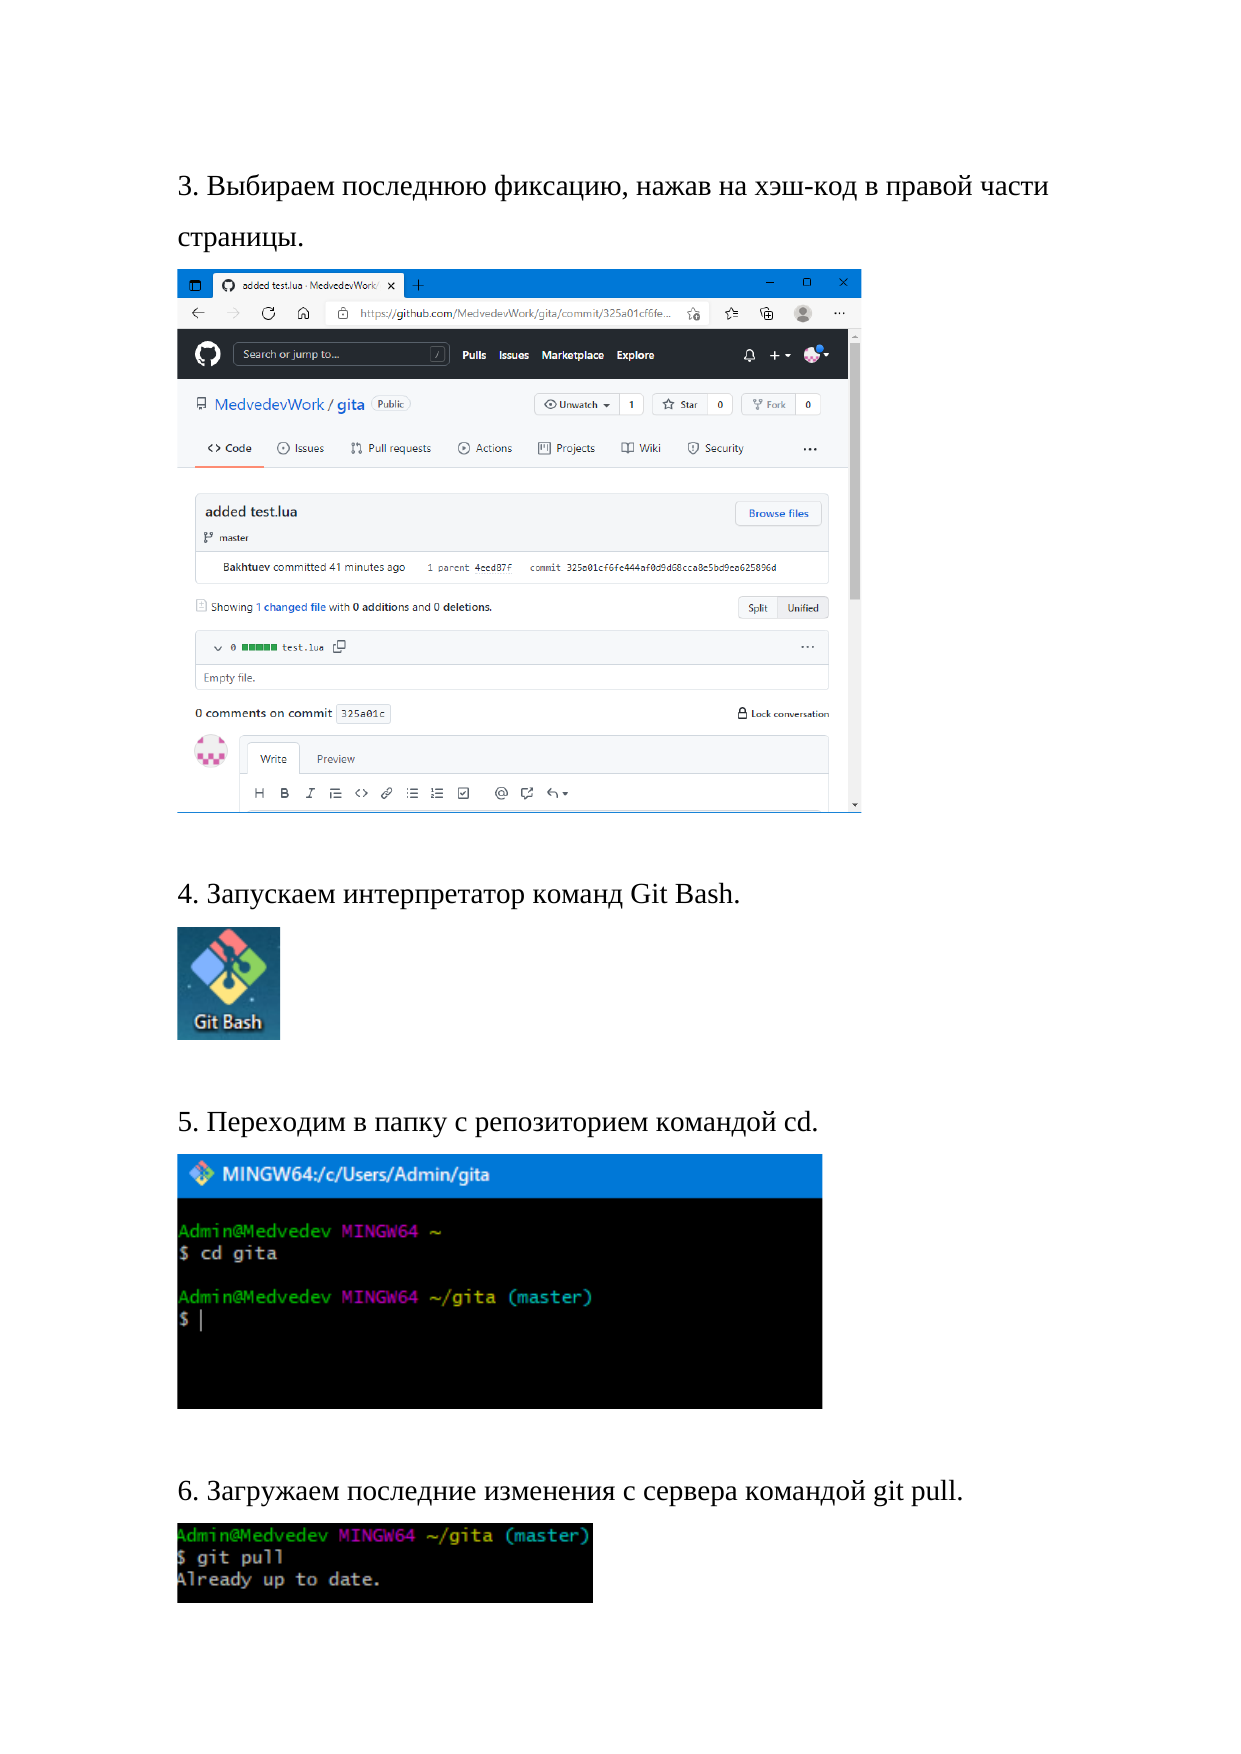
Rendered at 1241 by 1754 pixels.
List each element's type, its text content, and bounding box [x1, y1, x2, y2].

picture [177, 1154, 823, 1409]
picture [177, 269, 862, 813]
text 5. Переходим в папку с репозиторием командой cd. [177, 1104, 1152, 1137]
text 6. Загружаем последние изменения с сервера командой git pull. [177, 1473, 1152, 1507]
text 3. Выбираем последнюю фиксацию, нажав на хэш-код в правой части страницы. [177, 168, 1152, 252]
text 4. Запускаем интерпретатор команд Git Bash. [177, 877, 1152, 910]
picture [177, 927, 281, 1040]
picture [177, 1523, 593, 1603]
